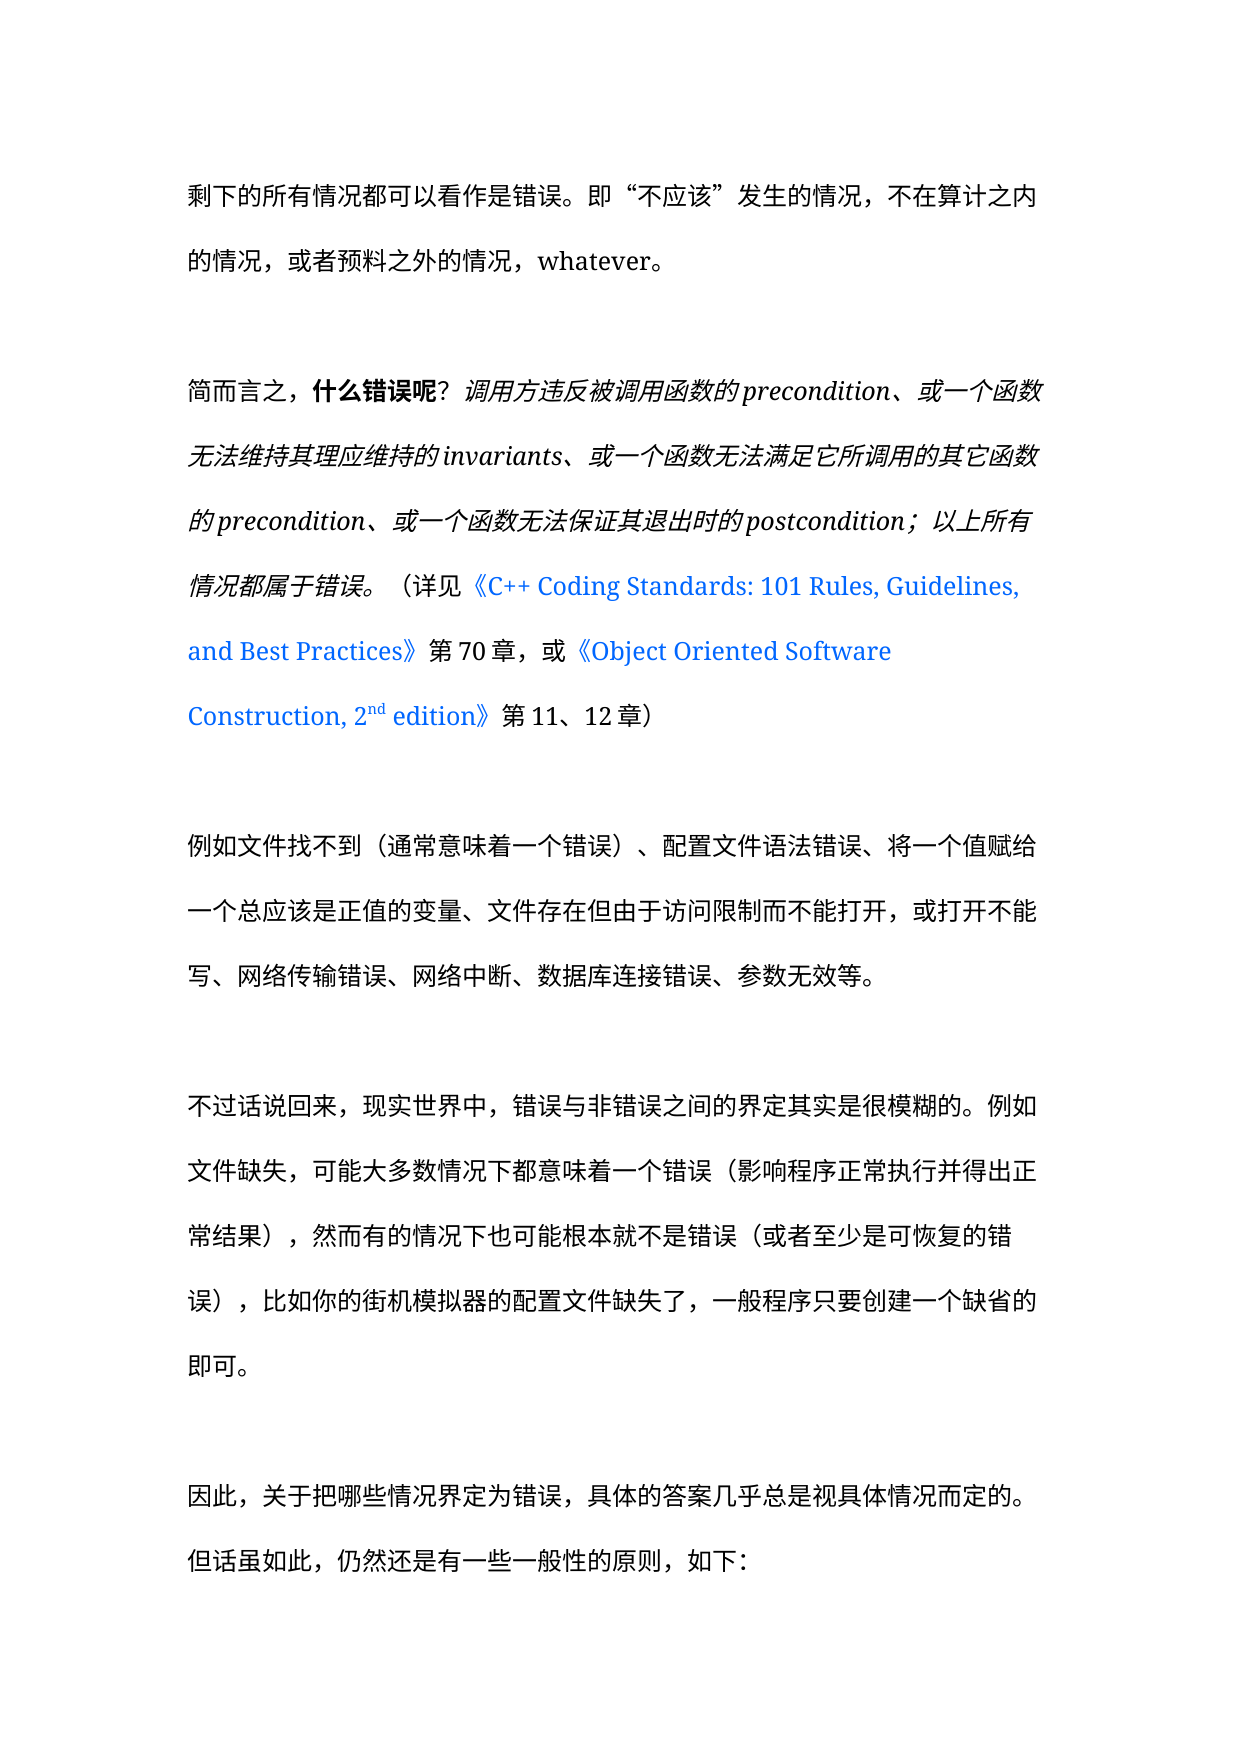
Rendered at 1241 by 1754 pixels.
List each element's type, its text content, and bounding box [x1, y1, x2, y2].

text 简而言之，什么错误呢？调用方违反被调用函数的precondition、或一个函数无法维持其理应维持的invariants、或一个函数无法满足它所调用的其它函数的precondition、或一个函数无法保证其退出时的postcondition；以上所有情况都属于错误。（详见《C++ Coding Standards: 101 Rules, Guidelines, and Best Practices》第70章，或《Object Oriented Software Construction, 2nd edition》第11、12章） [187, 357, 1053, 747]
text 不过话说回来，现实世界中，错误与非错误之间的界定其实是很模糊的。例如文件缺失，可能大多数情况下都意味着一个错误（影响程序正常执行并得出正常结果），然而有的情况下也可能根本就不是错误（或者至少是可恢复的错误），比如你的街机模拟器的配置文件缺失了，一般程序只要创建一个缺省的即可。 [187, 1072, 1053, 1397]
text 例如文件找不到（通常意味着一个错误）、配置文件语法错误、将一个值赋给一个总应该是正值的变量、文件存在但由于访问限制而不能打开，或打开不能写、网络传输错误、网络中断、数据库连接错误、参数无效等。 [187, 812, 1053, 1007]
text 因此，关于把哪些情况界定为错误，具体的答案几乎总是视具体情况而定的。但话虽如此，仍然还是有一些一般性的原则，如下： [187, 1462, 1053, 1592]
text 剩下的所有情况都可以看作是错误。即“不应该”发生的情况，不在算计之内的情况，或者预料之外的情况，whatever。 [187, 162, 1053, 292]
